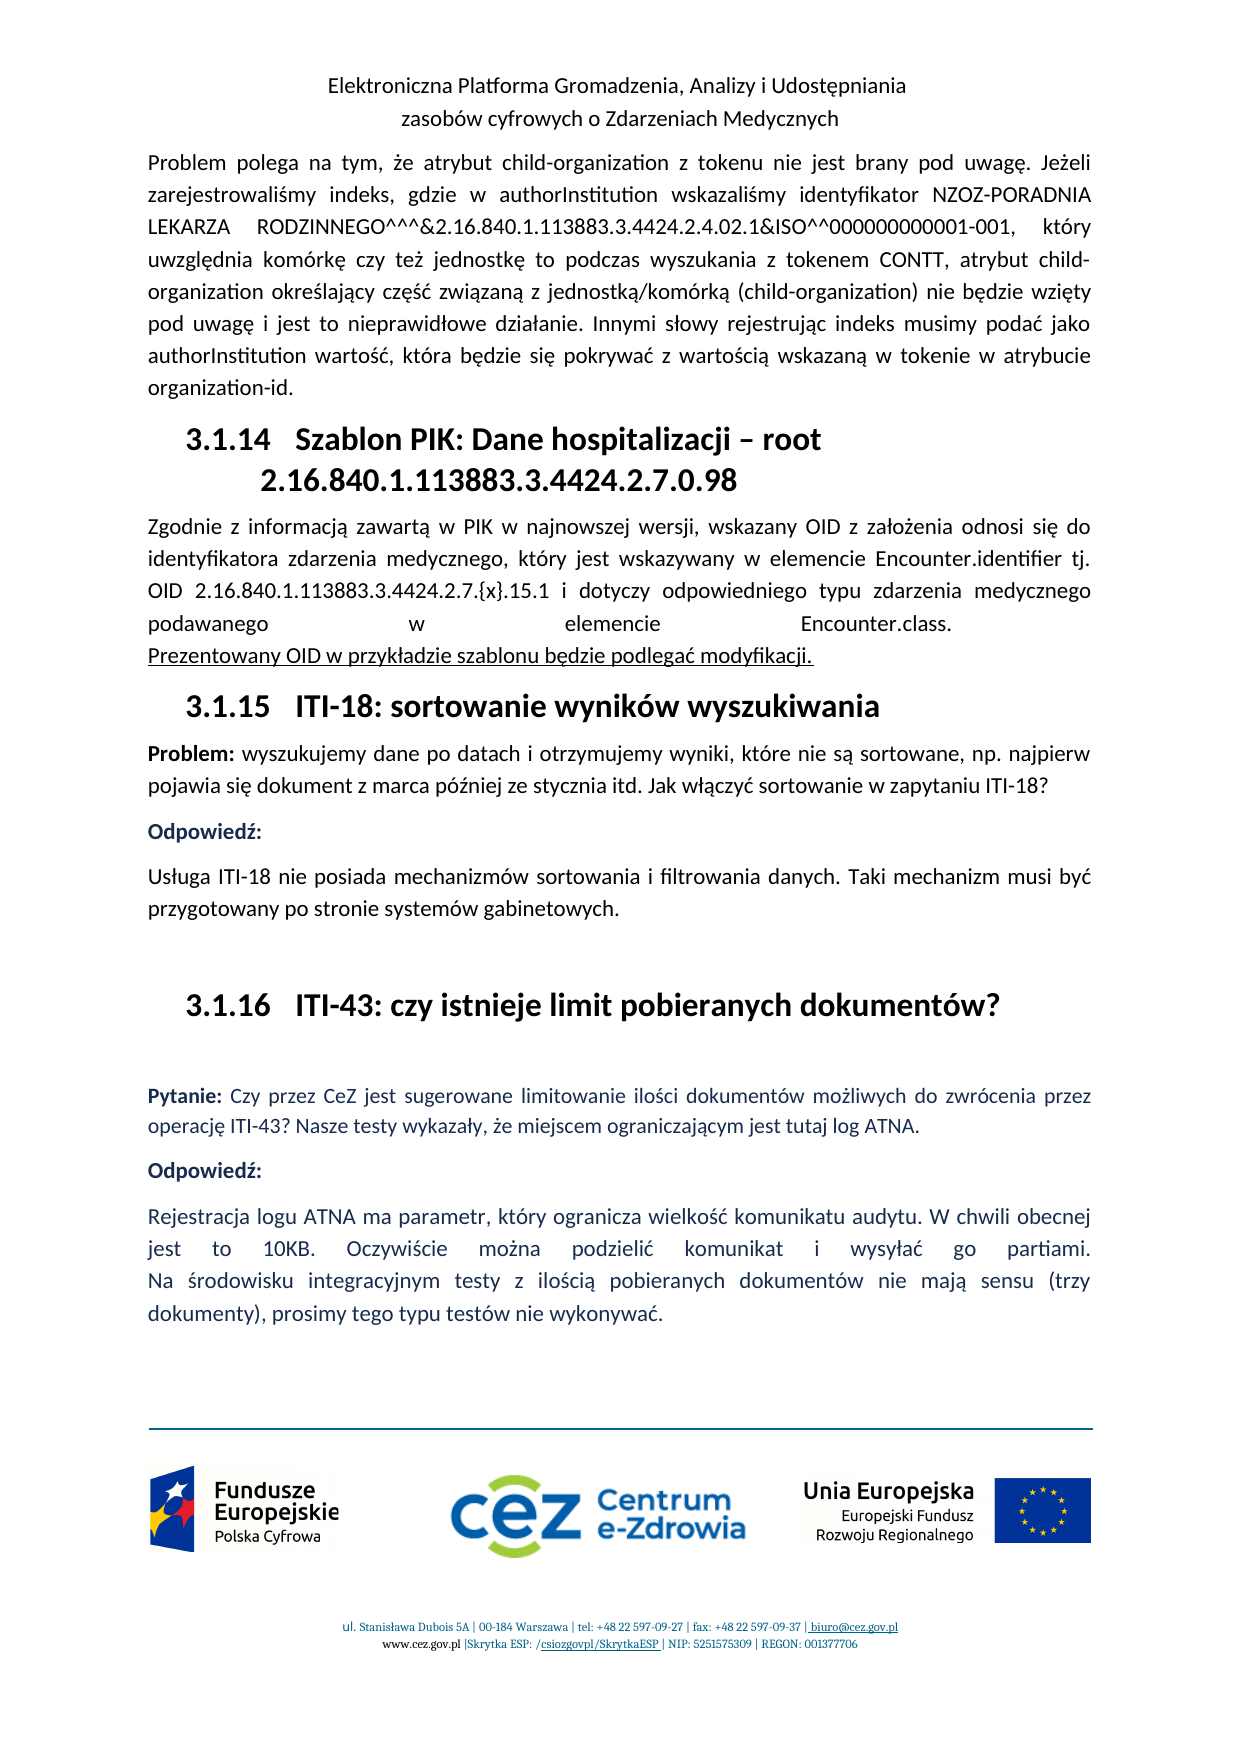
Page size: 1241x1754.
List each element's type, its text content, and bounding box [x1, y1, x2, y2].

picture [147, 1464, 339, 1552]
picture [827, 1625, 838, 1631]
text Odpowiedź: [148, 816, 1092, 845]
picture [789, 1623, 794, 1631]
picture [639, 1623, 645, 1631]
picture [765, 1640, 775, 1648]
picture [382, 1625, 390, 1631]
text Problem: wyszukujemy dane po datach i otrzymujemy wyniki, które nie są sortowane, np. najpierw pojawia się dokument z marca później ze stycznia itd. Jak włączyć sortowanie w zapytaniu ITI-18? [148, 739, 1092, 799]
picture [845, 1640, 857, 1648]
text Rejestracja logu ATNA ma parametr, który ogranicza wielkość komunikatu audytu. W chwili obecnej jest to 10KB. Oczywiście można podzielić komunikat i wysyłać go partiami. Na środowisku integracyjnym testy z ilością pobieranych dokumentów nie mają sensu (trzy dokumenty), prosimy tego typu testów nie wykonywać. [148, 1202, 1092, 1327]
picture [772, 1623, 778, 1631]
picture [839, 1640, 844, 1648]
picture [365, 1624, 373, 1631]
picture [603, 1623, 615, 1631]
picture [779, 1623, 785, 1631]
text Odpowiedź: [148, 1156, 1092, 1185]
picture [662, 1623, 667, 1631]
picture [561, 1641, 572, 1649]
picture [456, 1623, 461, 1631]
picture [606, 1639, 611, 1648]
picture [541, 1642, 554, 1648]
picture [486, 1623, 491, 1631]
picture [783, 1640, 797, 1648]
subtitle ITI-43: czy istnieje limit pobieranych dokumentów? [185, 984, 1092, 1024]
picture [681, 1640, 687, 1648]
picture [803, 1476, 1091, 1543]
picture [536, 1640, 540, 1650]
picture [445, 1625, 453, 1631]
picture [839, 1623, 848, 1631]
text Problem polega na tym, że atrybut child-organization z tokenu nie jest brany pod uwagę. Jeżeli zarejestrowaliśmy indeks, gdzie w authorInstitution wskazaliśmy identyfikator NZOZ-PORADNIA LEKARZA RODZINNEGO^^^&2.16.840.1.113883.3.4424.2.4.02.1&ISO^^000000000001-001, który uwzględnia komórkę czy też jednostkę to podczas wyszukania z tokenem CONTT, atrybut child-organization określający część związaną z jednostką/komórką (child-organization) nie będzie wzięty pod uwagę i jest to nieprawidłowe działanie. Innymi słowy rejestrując indeks musimy podać jako authorInstitution wartość, która będzie się pokrywać z wartością wskazaną w tokenie w atrybucie organization-id. [148, 148, 1092, 401]
picture [532, 1625, 542, 1631]
picture [850, 1625, 859, 1631]
picture [343, 1624, 349, 1631]
picture [757, 1623, 767, 1631]
picture [401, 1625, 413, 1631]
picture [740, 1640, 749, 1648]
picture [417, 1623, 423, 1631]
text Zgodnie z informacją zawartą w PIK w najnowszej wersji, wskazany OID z założenia odnosi się do identyfikatora zdarzenia medycznego, który jest wskazywany w elemencie Encounter.identifier tj. OID 2.16.840.1.113883.3.4424.2.7.{x}.15.1 i dotyczy odpowiedniego typu zdarzenia medycznego podawanego w elemencie Encounter.class. Prezentowany OID w przykładzie szablonu będzie podlegać modyfikacji. [148, 512, 1092, 669]
picture [633, 1623, 638, 1631]
subtitle Szablon PIK: Dane hospitalizacji – root 2.16.840.1.113883.3.4424.2.7.0.98 [185, 418, 1092, 499]
picture [888, 1625, 895, 1631]
text Pytanie: Czy przez CeZ jest sugerowane limitowanie ilości dokumentów możliwych do zwrócenia przez operację ITI-43? Nasze testy wykazały, że miejscem ograniczającym jest tutaj log ATNA. [148, 1082, 1092, 1139]
picture [479, 1623, 485, 1631]
subtitle ITI-18: sortowanie wyników wyszukiwania [185, 686, 1092, 726]
picture [833, 1640, 838, 1648]
picture [711, 1642, 720, 1648]
picture [510, 1640, 521, 1648]
picture [721, 1623, 727, 1631]
picture [554, 1625, 567, 1631]
picture [868, 1624, 879, 1631]
picture [447, 1474, 749, 1558]
picture [655, 1623, 661, 1631]
picture [542, 1625, 552, 1631]
picture [805, 1640, 810, 1648]
picture [668, 1640, 676, 1648]
picture [624, 1639, 638, 1648]
picture [811, 1640, 821, 1648]
picture [646, 1640, 656, 1648]
text Usługa ITI-18 nie posiada mechanizmów sortowania i filtrowania danych. Taki mechanizm musi być przygotowany po stronie systemów gabinetowych. [148, 862, 1092, 922]
picture [473, 1639, 480, 1648]
